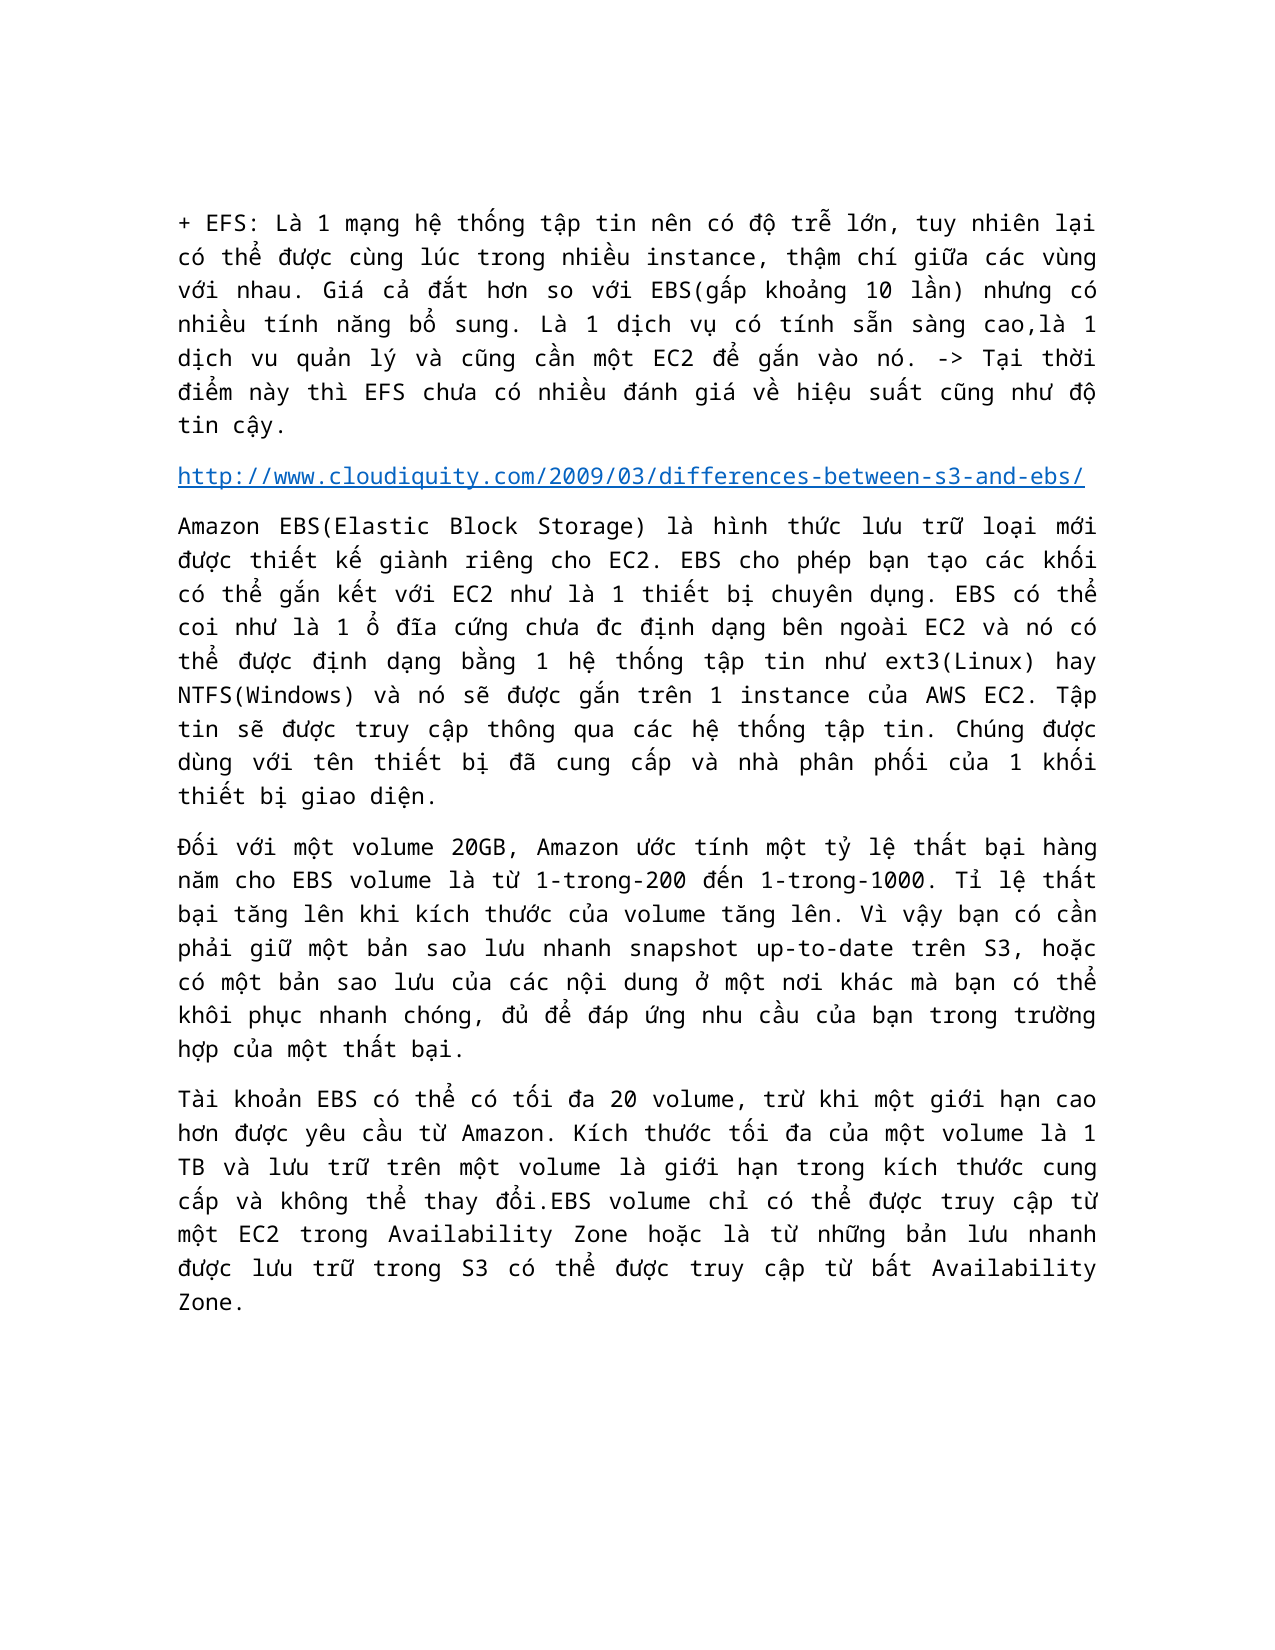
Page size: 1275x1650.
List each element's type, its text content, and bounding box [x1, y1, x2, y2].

text Đối với một volume 20GB, Amazon ước tính một tỷ lệ thất bại hàng năm cho EBS volume là từ 1-trong-200 đến 1-trong-1000. Tỉ lệ thất bại tăng lên khi kích thước của volume tăng lên. Vì vậy bạn có cần phải giữ một bản sao lưu nhanh snapshot up-to-date trên S3, hoặc có một bản sao lưu của các nội dung ở một nơi khác mà bạn có thể khôi phục nhanh chóng, đủ để đáp ứng nhu cầu của bạn trong trường hợp của một thất bại. [177, 831, 1098, 1064]
text Amazon EBS(Elastic Block Storage) là hình thức lưu trữ loại mới được thiết kế giành riêng cho EC2. EBS cho phép bạn tạo các khối có thể gắn kết với EC2 như là 1 thiết bị chuyên dụng. EBS có thể coi như là 1 ổ đĩa cứng chưa đc định dạng bên ngoài EC2 và nó có thể được định dạng bằng 1 hệ thống tập tin như ext3(Linux) hay NTFS(Windows) và nó sẽ được gắn trên 1 instance của AWS EC2. Tập tin sẽ được truy cập thông qua các hệ thống tập tin. Chúng được dùng với tên thiết bị đã cung cấp và nhà phân phối của 1 khối thiết bị giao diện. [177, 510, 1098, 811]
text + EFS: Là 1 mạng hệ thống tập tin nên có độ trễ lớn, tuy nhiên lại có thể được cùng lúc trong nhiều instance, thậm chí giữa các vùng với nhau. Giá cả đắt hơn so với EBS(gấp khoảng 10 lần) nhưng có nhiều tính năng bổ sung. Là 1 dịch vụ có tính sẵn sàng cao,là 1 dịch vu quản lý và cũng cần một EC2 để gắn vào nó. -> Tại thời điểm này thì EFS chưa có nhiều đánh giá về hiệu suất cũng như độ tin cậy. [177, 207, 1098, 441]
text Tài khoản EBS có thể có tối đa 20 volume, trừ khi một giới hạn cao hơn được yêu cầu từ Amazon. Kích thước tối đa của một volume là 1 TB và lưu trữ trên một volume là giới hạn trong kích thước cung cấp và không thể thay đổi.EBS volume chỉ có thể được truy cập từ một EC2 trong Availability Zone hoặc là từ những bản lưu nhanh được lưu trữ trong S3 có thể được truy cập từ bất Availability Zone. [177, 1083, 1098, 1317]
text http://www.cloudiquity.com/2009/03/differences-between-s3-and-ebs/ [177, 460, 1098, 491]
